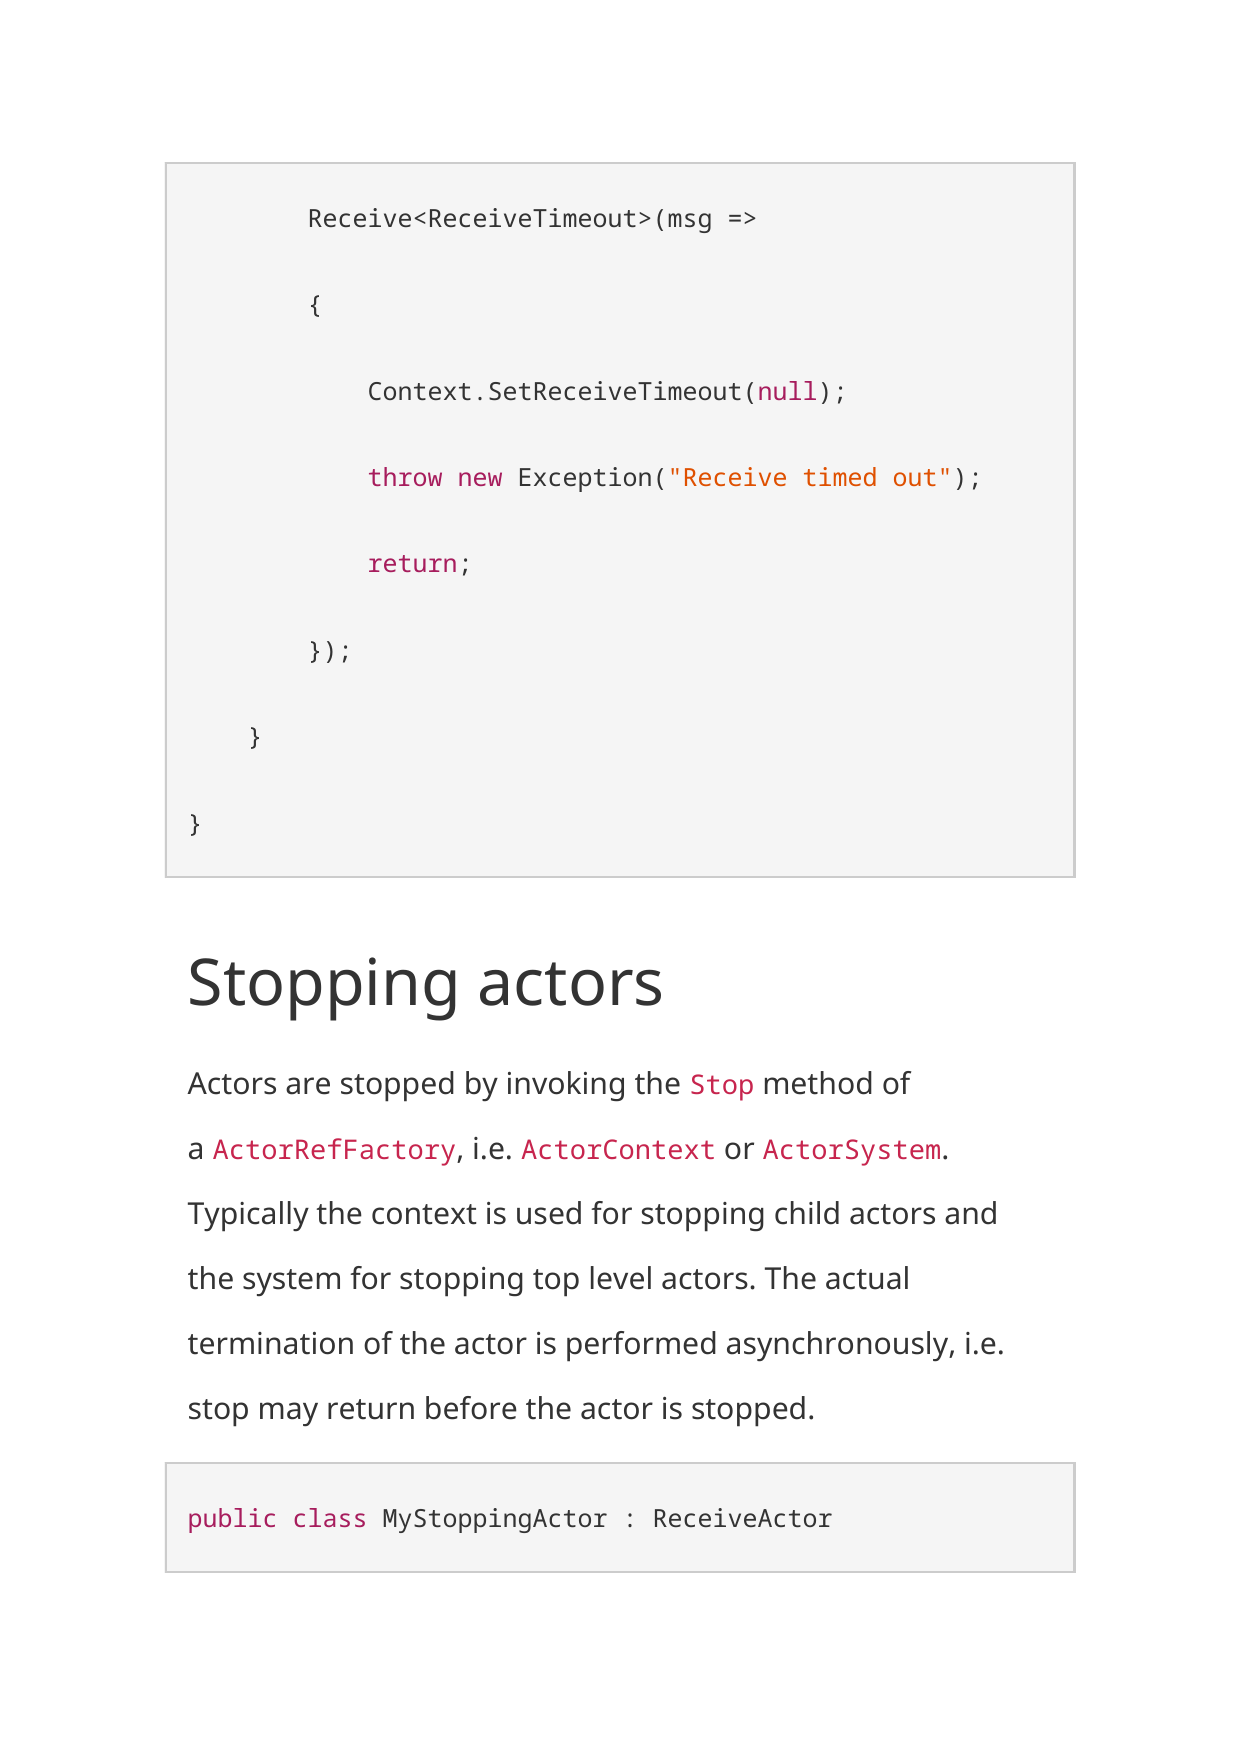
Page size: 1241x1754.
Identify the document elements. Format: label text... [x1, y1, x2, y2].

text } [167, 681, 1073, 767]
text throw new Exception("Receive timed out"); [167, 421, 1073, 508]
text Stopping actors [187, 932, 1053, 1029]
text }); [167, 594, 1073, 681]
text public class MyStoppingActor : ReceiveActor [167, 1464, 1073, 1571]
text return; [167, 508, 1073, 594]
text { [167, 248, 1073, 335]
text Receive<ReceiveTimeout>(msg => [167, 164, 1073, 248]
text Context.SetReceiveTimeout(null); [167, 335, 1073, 421]
text } [167, 767, 1073, 876]
text Actors are stopped by invoking the Stop method of a ActorRefFactory, i.e. ActorContext or ActorSystem. Typically the context is used for stopping child actors and the system for stopping top level actors. The actual termination of the actor is performed asynchronously, i.e. stop may return before the actor is stopped. [187, 1051, 1053, 1441]
